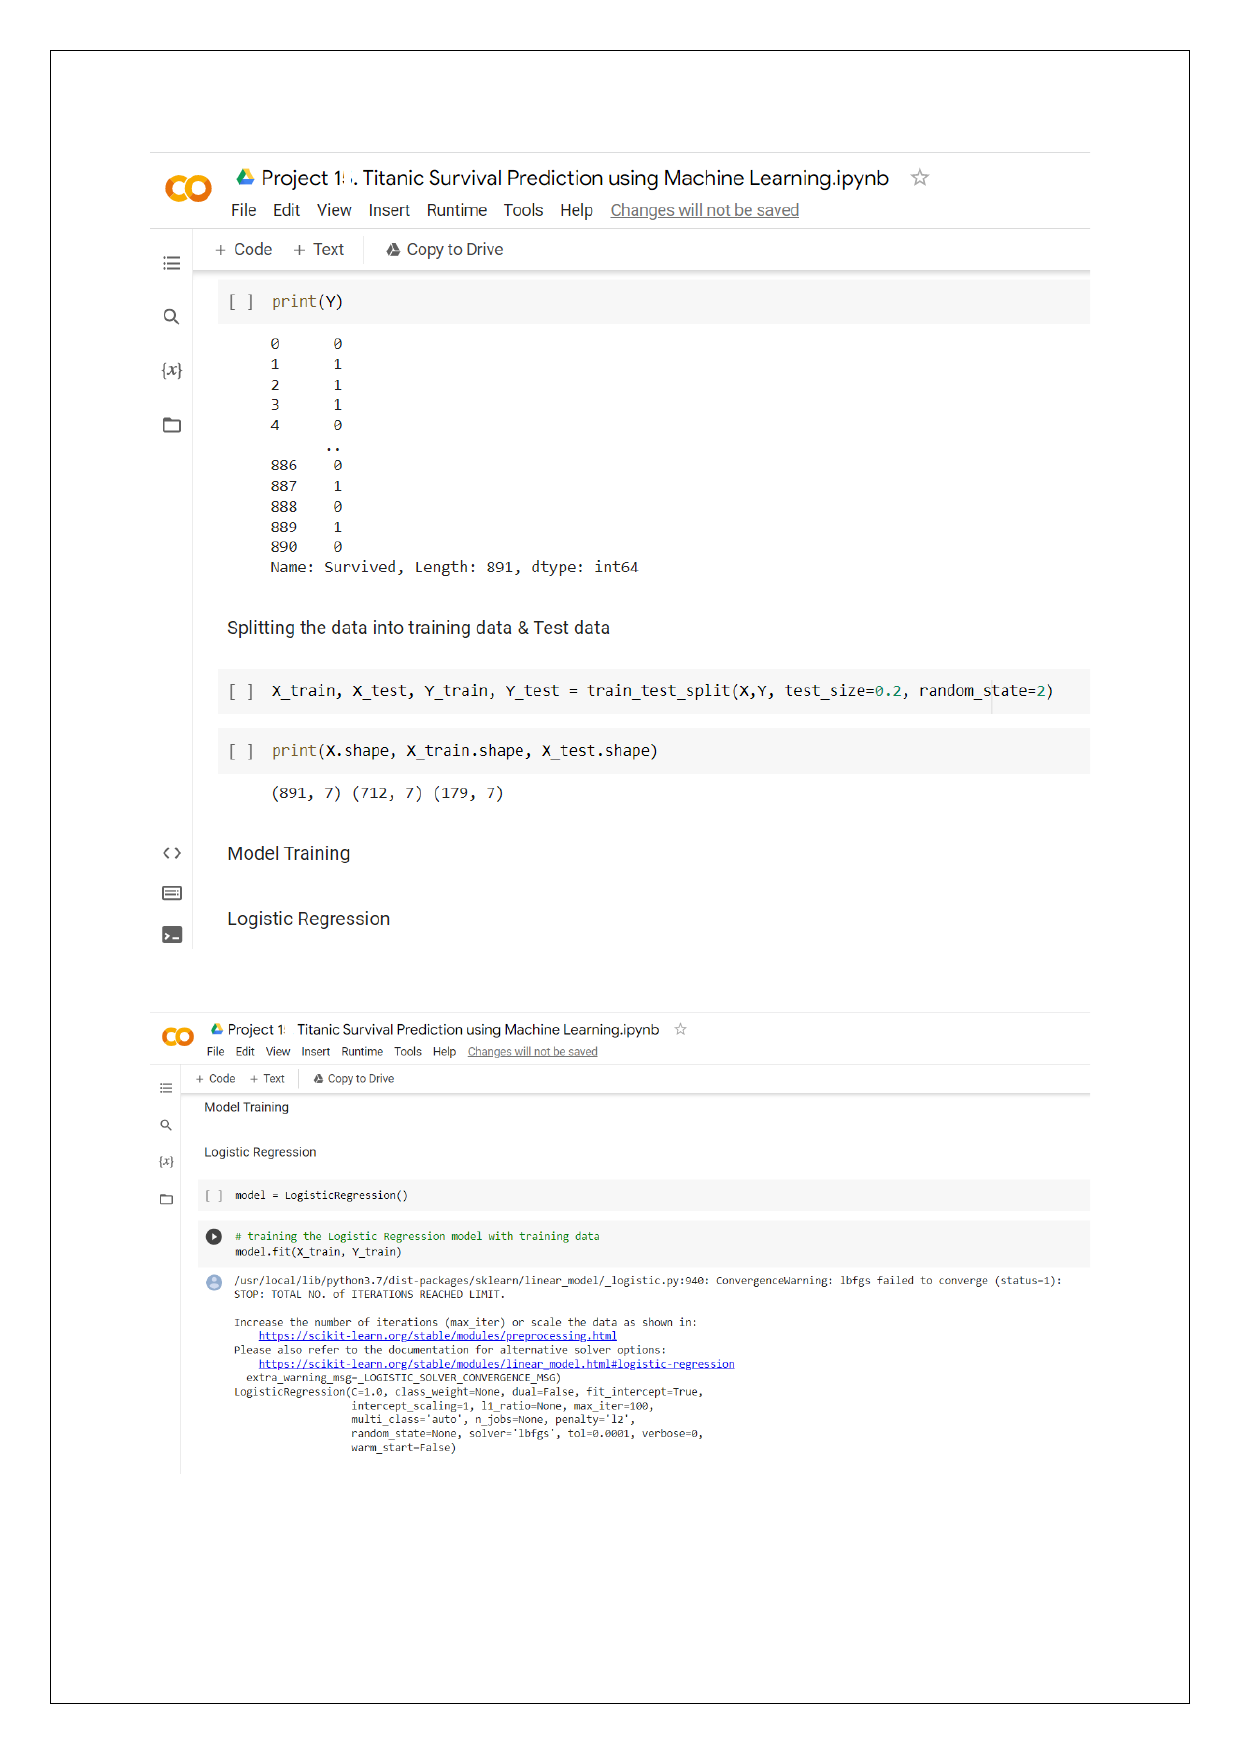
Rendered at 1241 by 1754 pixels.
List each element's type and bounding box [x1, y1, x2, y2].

picture [150, 150, 1091, 949]
picture [150, 1011, 1091, 1474]
